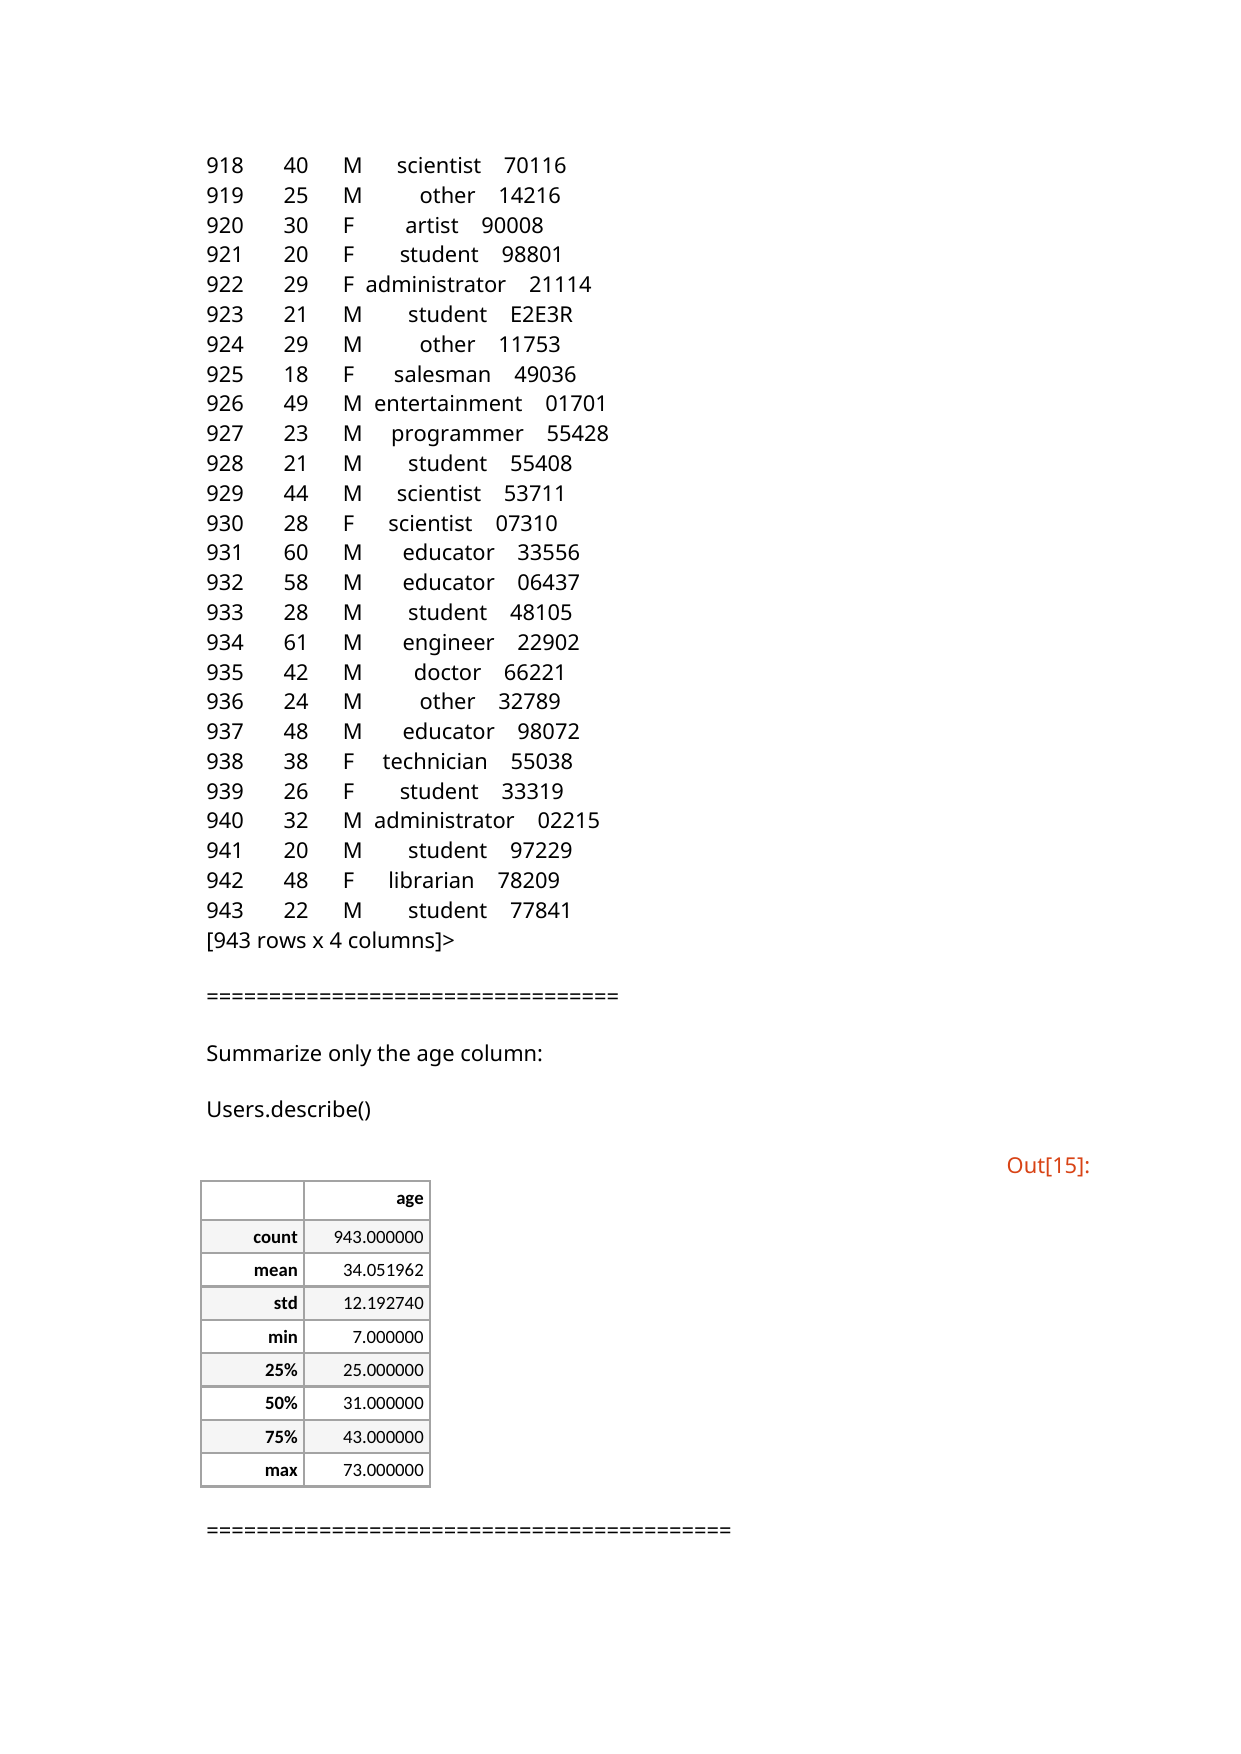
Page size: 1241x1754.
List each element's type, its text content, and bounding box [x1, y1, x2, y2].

text Out[15]: [206, 1150, 1090, 1180]
table_cell count [202, 1221, 303, 1252]
table_cell 25% [202, 1354, 303, 1385]
table_cell 25.000000 [305, 1354, 429, 1385]
table_cell 43.000000 [305, 1421, 429, 1452]
text ========================================== [206, 1515, 1090, 1545]
table_cell std [202, 1288, 303, 1319]
text Summarize only the age column: [206, 1037, 1090, 1067]
table_cell 73.000000 [305, 1454, 429, 1485]
text [943 rows x 4 columns]> [206, 924, 1090, 954]
table_cell max [202, 1454, 303, 1485]
table_header [202, 1182, 303, 1219]
table_cell 12.192740 [305, 1288, 429, 1319]
table_cell min [202, 1321, 303, 1352]
text Users.describe() [206, 1094, 1090, 1124]
table_cell 34.051962 [305, 1254, 429, 1285]
table_cell 75% [202, 1421, 303, 1452]
table_cell mean [202, 1254, 303, 1285]
text ================================= [206, 981, 1090, 1011]
table_cell 50% [202, 1388, 303, 1419]
table_cell 31.000000 [305, 1388, 429, 1419]
table_cell 7.000000 [305, 1321, 429, 1352]
table_cell 943.000000 [305, 1221, 429, 1252]
table_header age [305, 1182, 429, 1219]
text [206, 150, 1090, 924]
